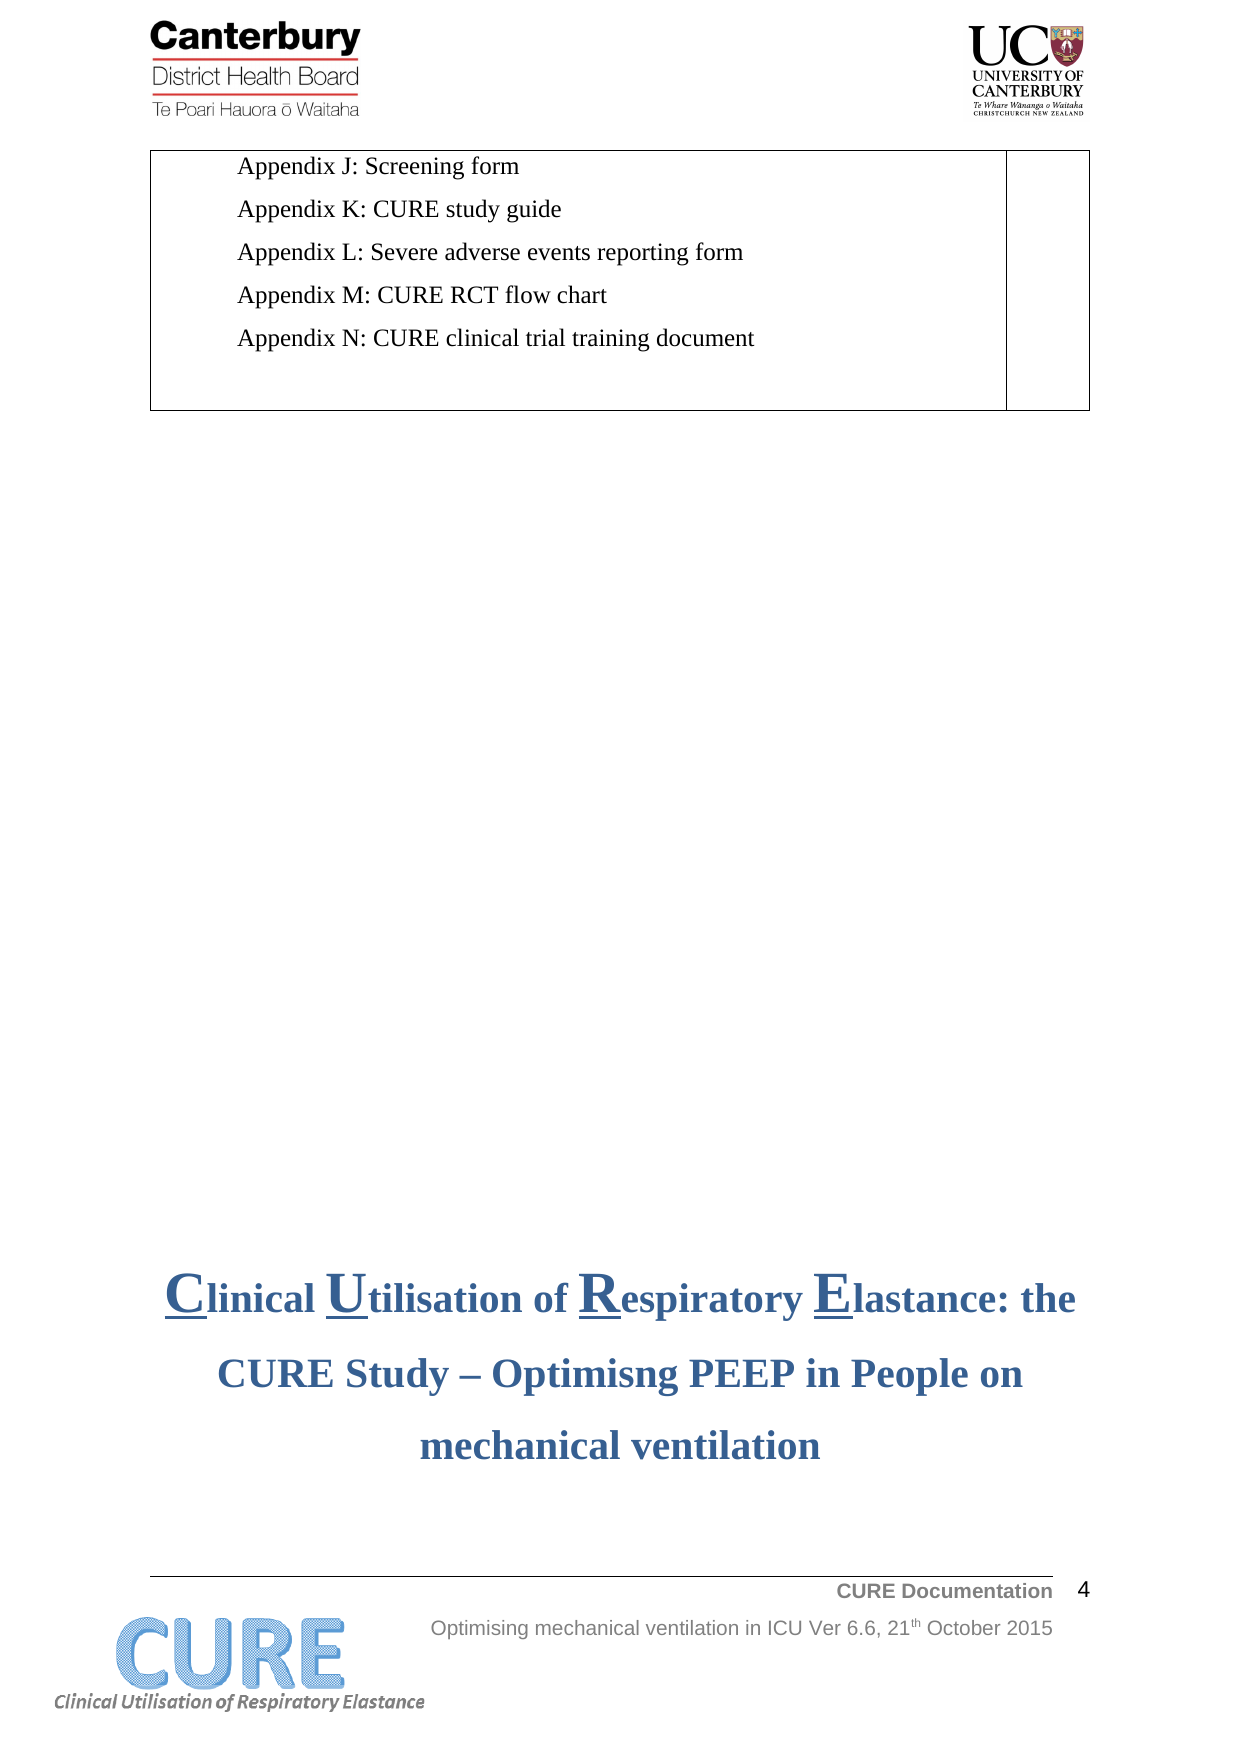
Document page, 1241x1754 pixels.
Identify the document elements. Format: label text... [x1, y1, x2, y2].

subtitle Clinical Utilisation of Respiratory Elastance: the CURE Study – Optimisng PEEP in People on mechanical ventilation [150, 1258, 1090, 1468]
picture [150, 20, 361, 116]
picture [54, 1617, 425, 1712]
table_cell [151, 151, 1006, 410]
table_cell [1007, 151, 1089, 410]
picture [962, 20, 1090, 122]
